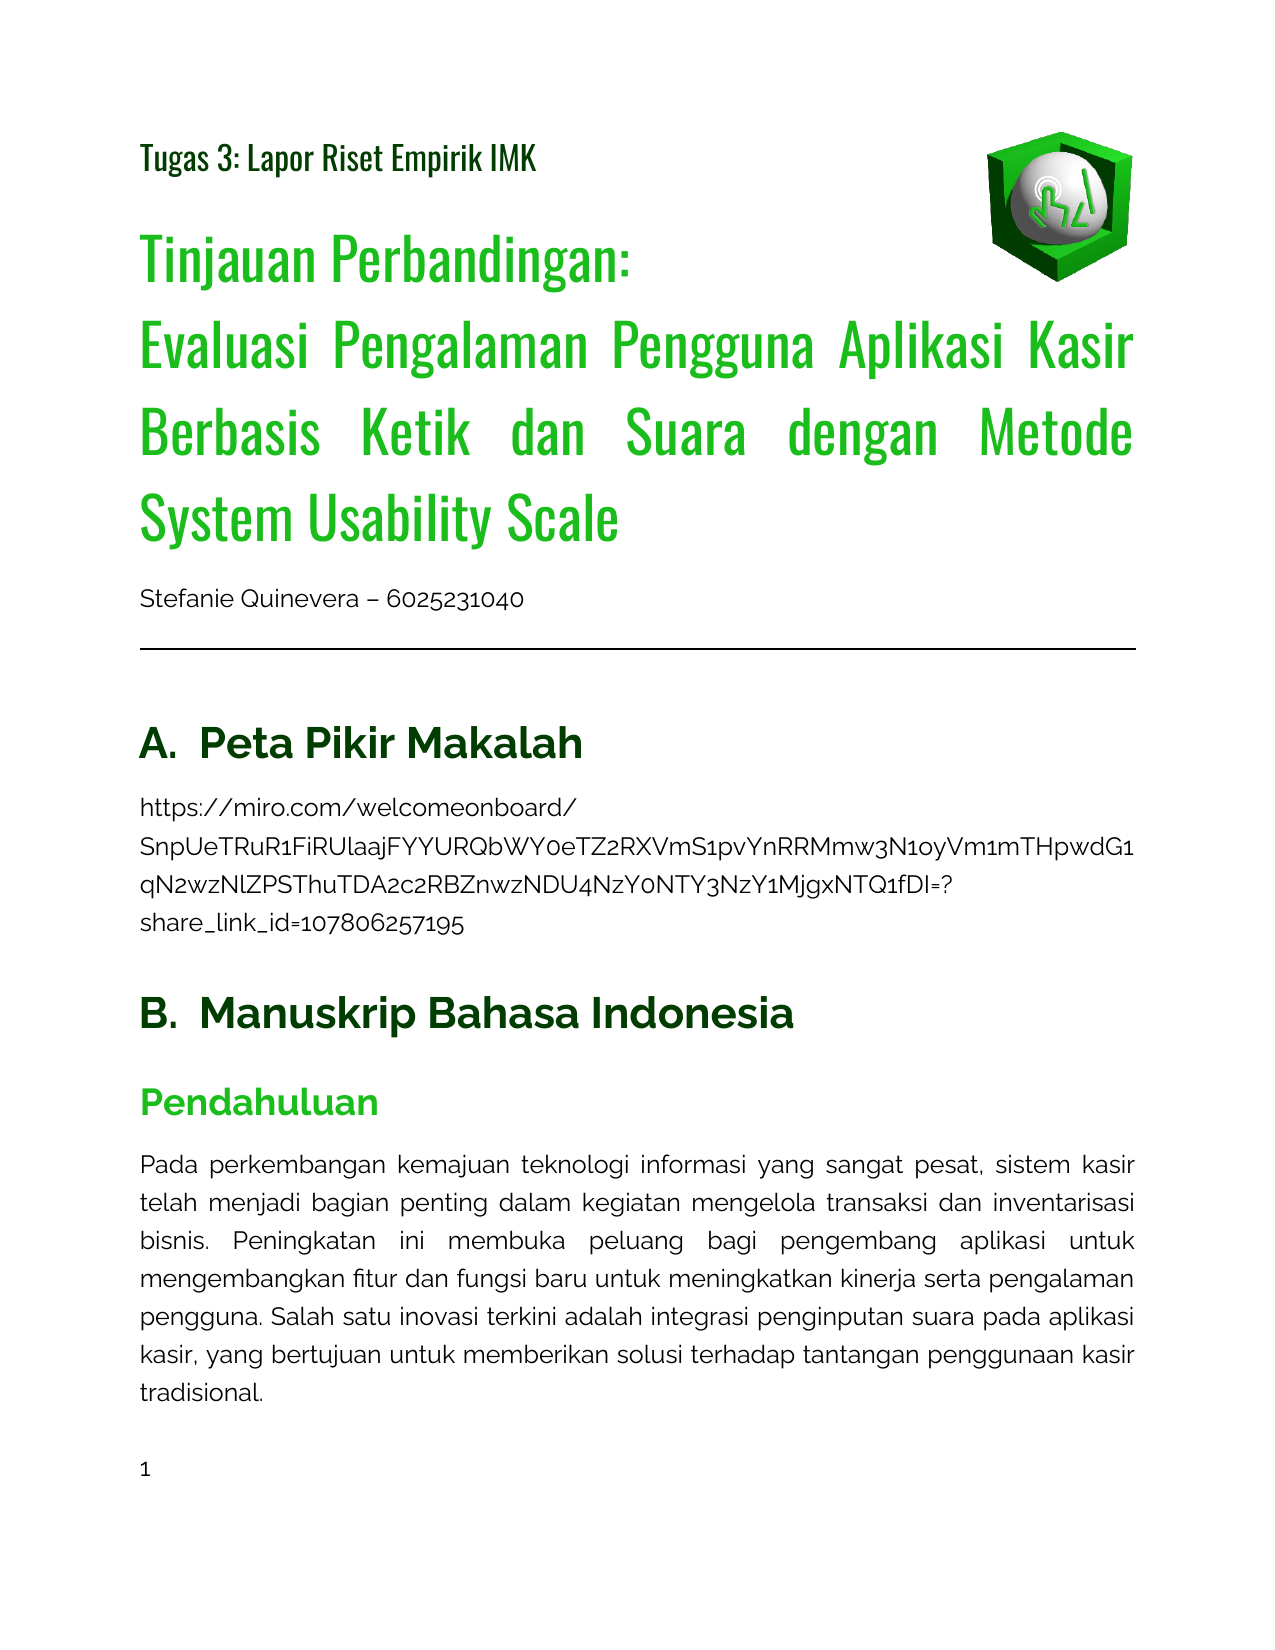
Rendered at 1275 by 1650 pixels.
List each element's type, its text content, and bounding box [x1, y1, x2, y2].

text Pada perkembangan kemajuan teknologi informasi yang sangat pesat, sistem kasir telah menjadi bagian penting dalam kegiatan mengelola transaksi dan inventarisasi bisnis. Peningkatan ini membuka peluang bagi pengembang aplikasi untuk mengembangkan fitur dan fungsi baru untuk meningkatkan kinerja serta pengalaman pengguna. Salah satu inovasi terkini adalah integrasi penginputan suara pada aplikasi kasir, yang bertujuan untuk memberikan solusi terhadap tantangan penggunaan kasir tradisional. [139, 1149, 1136, 1408]
subtitle Manuskrip Bahasa Indonesia [138, 987, 1136, 1039]
title Tinjauan Perbandingan: [139, 213, 1136, 299]
subtitle Pendahuluan [139, 1081, 1136, 1124]
picture [984, 132, 1135, 282]
subtitle Tugas 3: Lapor Riset Empirik IMK [139, 132, 984, 181]
subtitle Peta Pikir Makalah [138, 717, 1136, 768]
text Stefanie Quinevera – 6025231040 [139, 583, 1136, 650]
title Evaluasi Pengalaman Pengguna Aplikasi Kasir Berbasis Ketik dan Suara dengan Metode System Usability Scale [139, 299, 1136, 558]
text https://miro.com/welcomeonboard/SnpUeTRuR1FiRUlaajFYYURQbWY0eTZ2RXVmS1pvYnRRMmw3N1oyVm1mTHpwdG1qN2wzNlZPSThuTDA2c2RBZnwzNDU4NzY0NTY3NzY1MjgxNTQ1fDI=?share_link_id=107806257195 [139, 793, 1136, 937]
